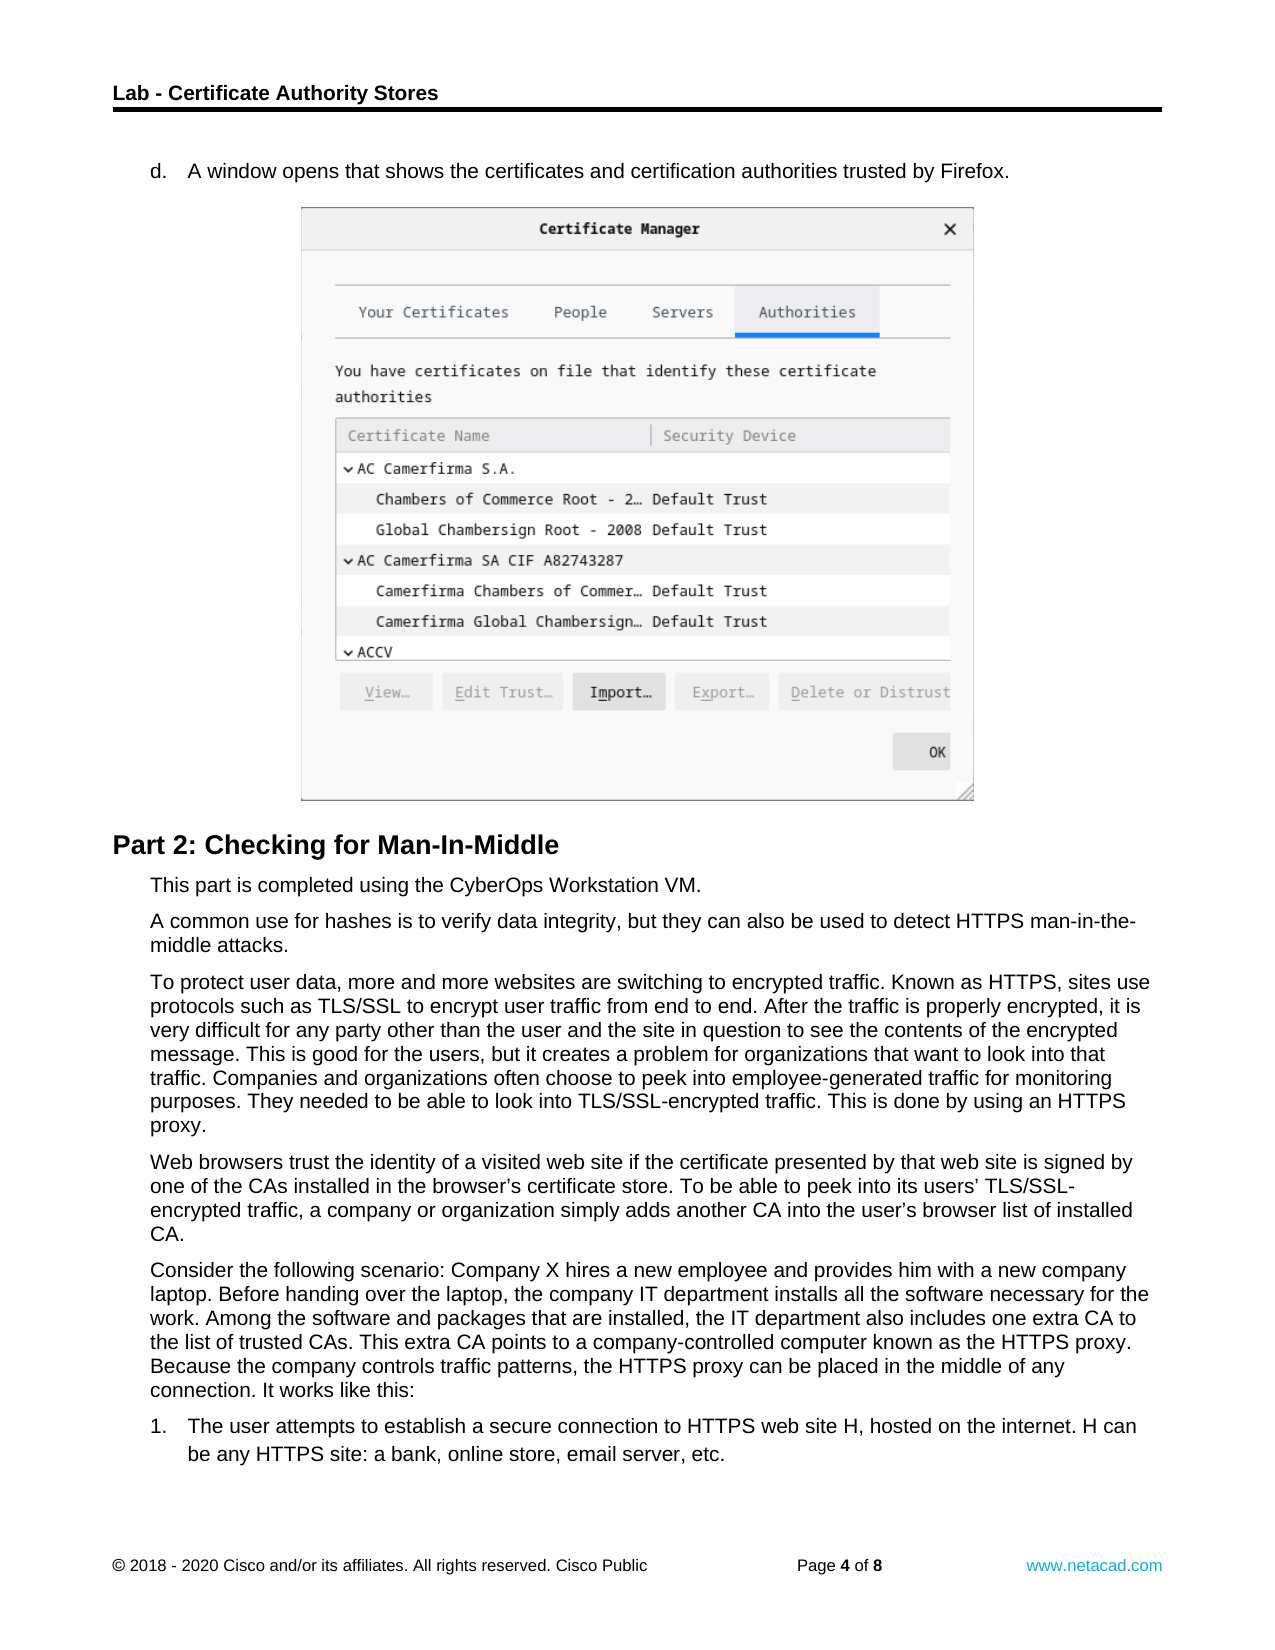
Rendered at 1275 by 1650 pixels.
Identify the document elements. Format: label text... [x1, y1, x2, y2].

text A window opens that shows the certificates and certification authorities trusted by Firefox. [150, 159, 1162, 183]
subtitle Checking for Man-In-Middle [112, 829, 1162, 860]
text Consider the following scenario: Company X hires a new employee and provides him with a new company laptop. Before handing over the laptop, the company IT department installs all the software necessary for the work. Among the software and packages that are installed, the IT department also includes one extra CA to the list of trusted CAs. This extra CA points to a company-controlled computer known as the HTTPS proxy. Because the company controls traffic patterns, the HTTPS proxy can be placed in the middle of any connection. It works like this: [150, 1258, 1162, 1402]
text This part is completed using the CyberOps Workstation VM. [150, 873, 1162, 897]
picture [301, 207, 974, 801]
text Web browsers trust the identity of a visited web site if the certificate presented by that web site is signed by one of the CAs installed in the browser’s certificate store. To be able to peek into its users’ TLS/SSL- encrypted traffic, a company or organization simply adds another CA into the user’s browser list of installed CA. [150, 1150, 1162, 1246]
text A common use for hashes is to verify data integrity, but they can also be used to detect HTTPS man-in-the-middle attacks. [150, 909, 1162, 957]
list The user attempts to establish a secure connection to HTTPS web site H, hosted on the internet. H can be any HTTPS site: a bank, online store, email server, etc. [150, 1414, 1162, 1466]
text To protect user data, more and more websites are switching to encrypted traffic. Known as HTTPS, sites use protocols such as TLS/SSL to encrypt user traffic from end to end. After the traffic is properly encrypted, it is very difficult for any party other than the user and the site in question to see the contents of the encrypted message. This is good for the users, but it creates a problem for organizations that want to look into that traffic. Companies and organizations often choose to peek into employee-generated traffic for monitoring purposes. They needed to be able to look into TLS/SSL-encrypted traffic. This is done by using an HTTPS proxy. [150, 969, 1162, 1137]
